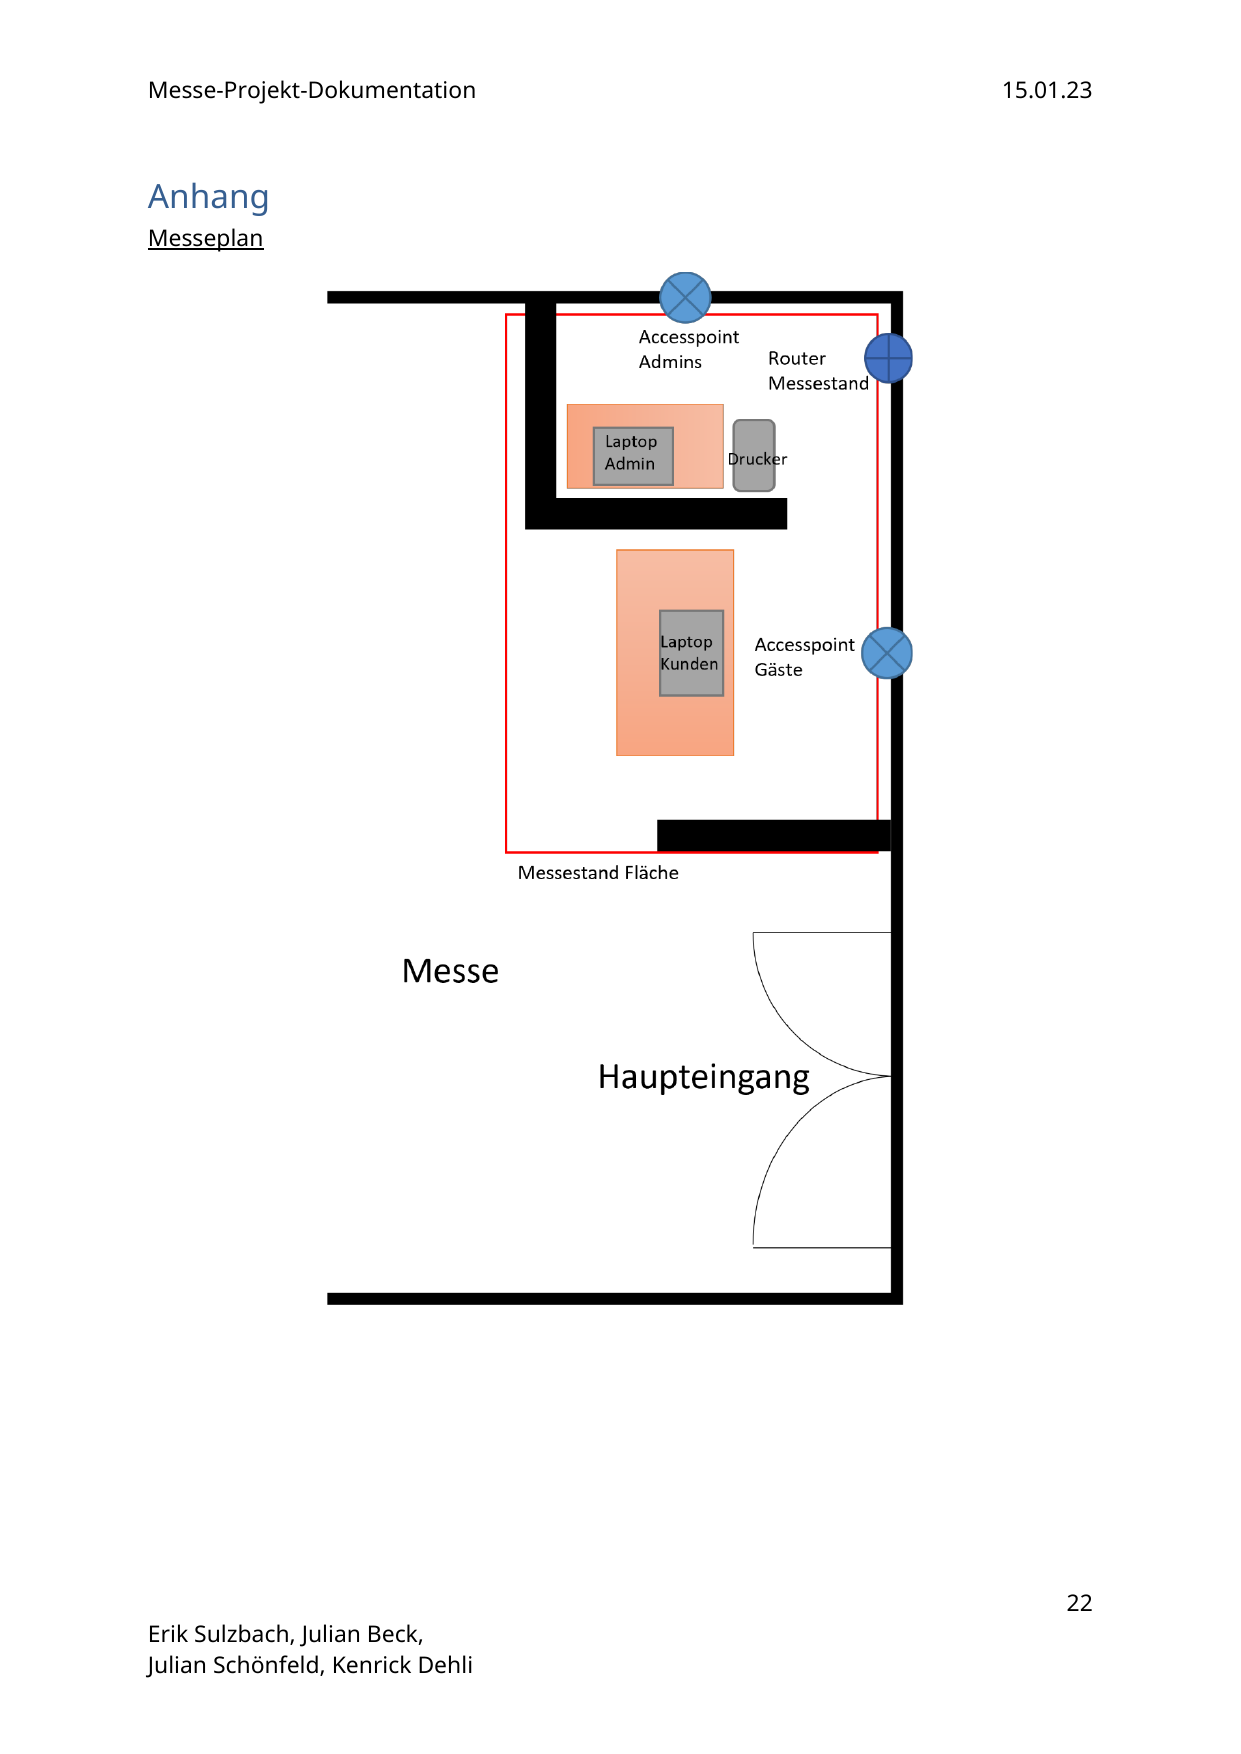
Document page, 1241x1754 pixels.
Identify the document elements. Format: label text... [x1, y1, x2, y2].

subtitle Anhang [148, 173, 1093, 218]
picture [327, 272, 913, 1305]
text Messeplan [148, 222, 1093, 253]
